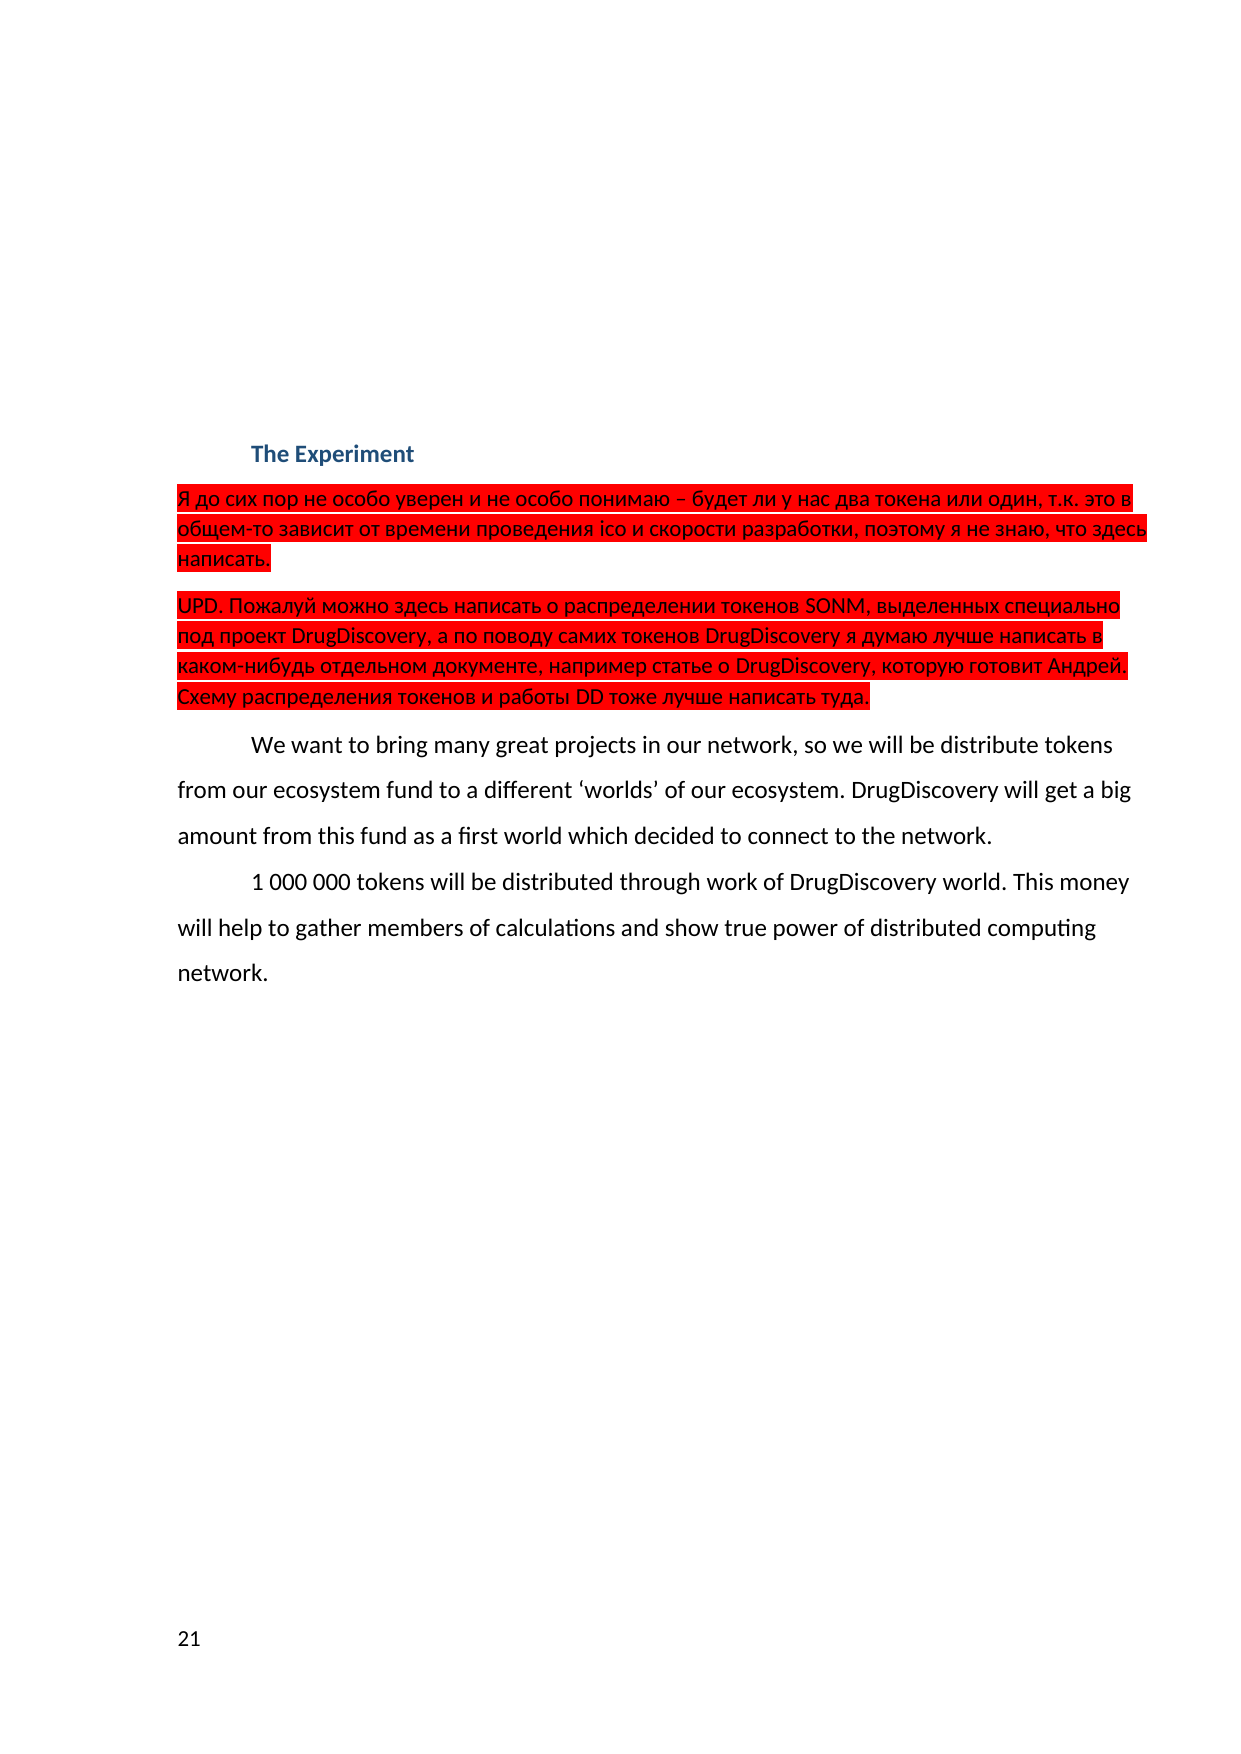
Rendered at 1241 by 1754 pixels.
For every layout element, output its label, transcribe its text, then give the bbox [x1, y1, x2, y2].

list We want to bring many great projects in our network, so we will be distribute tokens from our ecosystem fund to a different ‘worlds’ of our ecosystem. DrugDiscovery will get a big amount from this fund as a first world which decided to connect to the network. [177, 729, 1152, 851]
text UPD. Пожалуй можно здесь написать о распределении токенов SONM, выделенных специально под проект DrugDiscovery, а по поводу самих токенов DrugDiscovery я думаю лучше написать в каком-нибудь отдельном документе, например статье о DrugDiscovery, которую готовит Андрей. Схему распределения токенов и работы DD тоже лучше написать туда. [177, 591, 1152, 710]
list 1 000 000 tokens will be distributed through work of DrugDiscovery world. This money will help to gather members of calculations and show true power of distributed computing network. [177, 866, 1152, 988]
text Я до сих пор не особо уверен и не особо понимаю – будет ли у нас два токена или один, т.к. это в общем-то зависит от времени проведения ico и скорости разработки, поэтому я не знаю, что здесь написать. [177, 484, 1152, 572]
text The Experiment [177, 438, 1152, 469]
